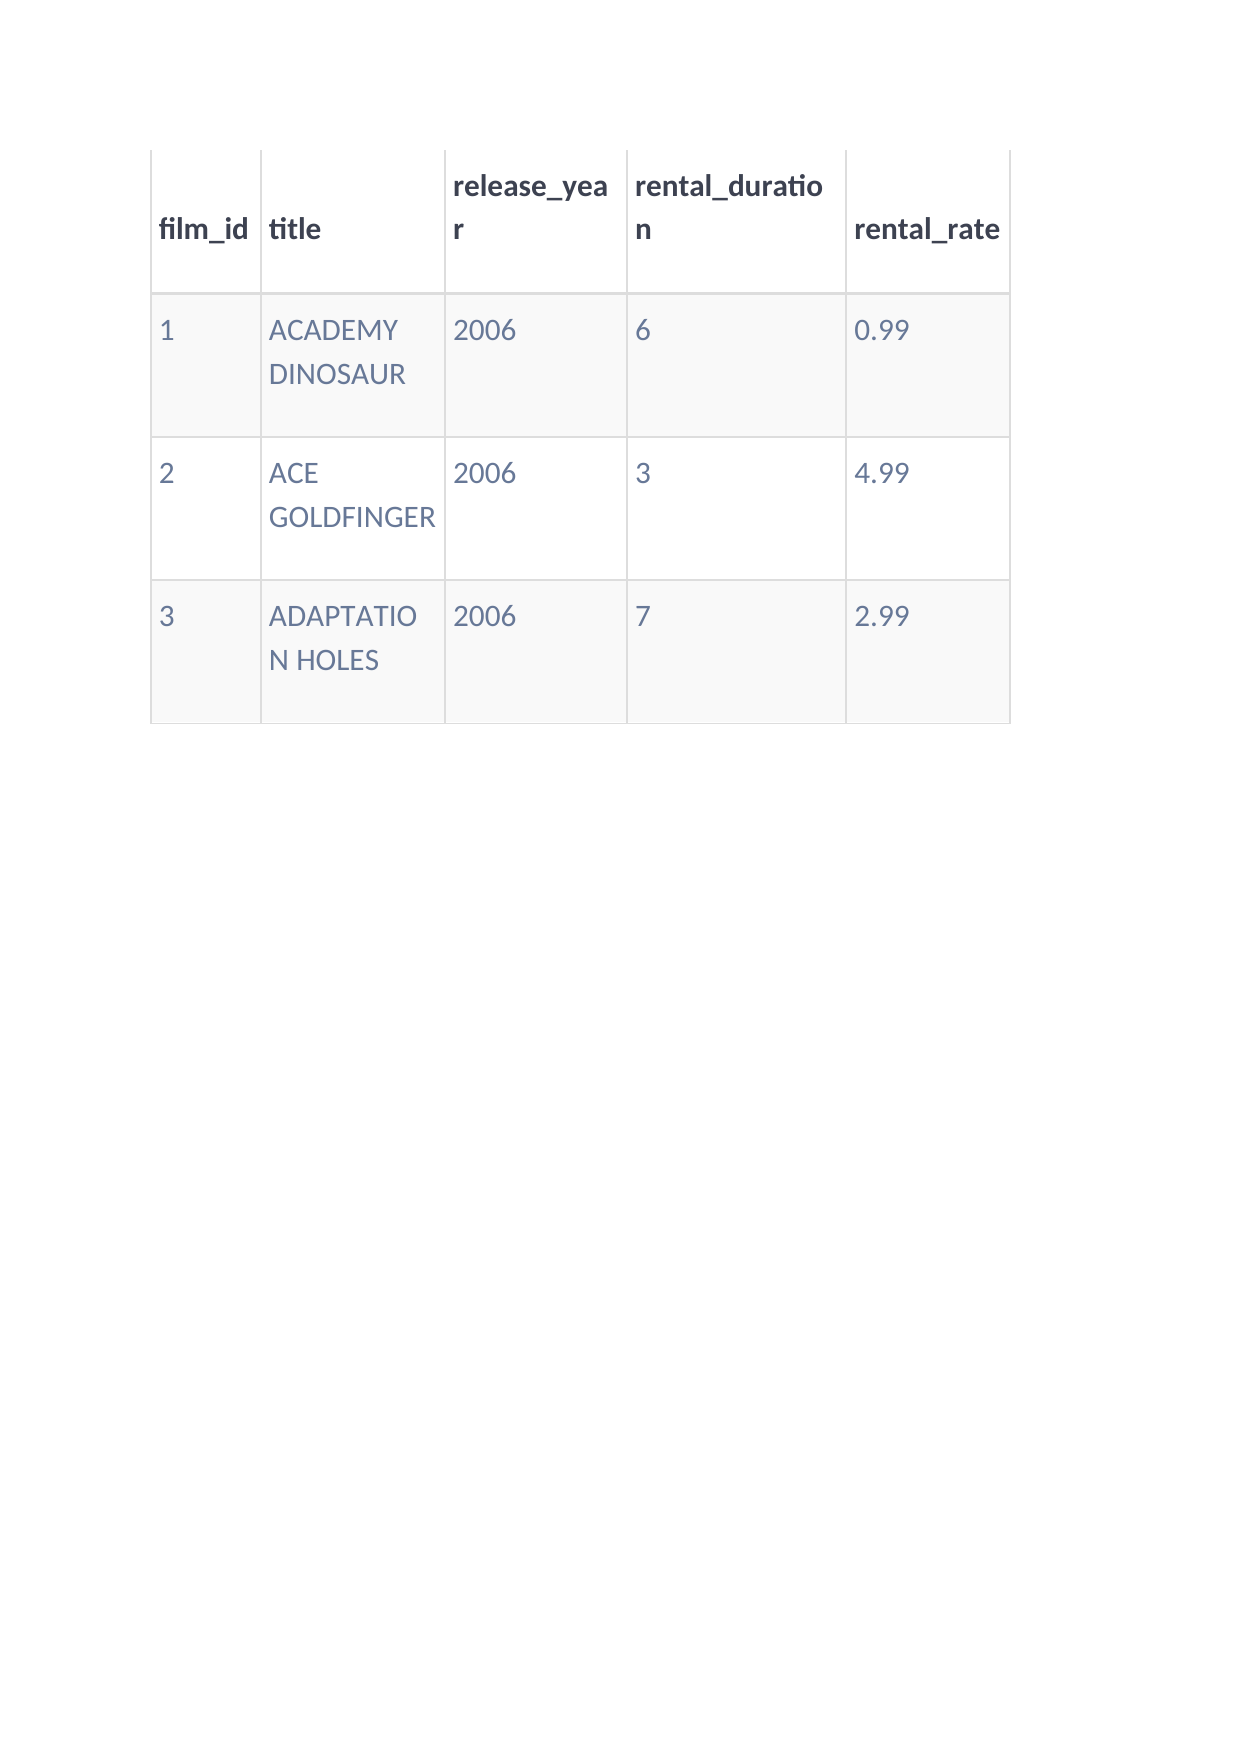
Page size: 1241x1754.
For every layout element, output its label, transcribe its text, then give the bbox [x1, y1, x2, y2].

table_cell 6 [628, 295, 845, 436]
table_cell 0.99 [847, 295, 1009, 436]
table_cell 3 [628, 438, 845, 579]
table_cell 1 [152, 295, 260, 436]
table_cell 2006 [446, 581, 626, 722]
table_header rental_duration [628, 150, 845, 292]
table_header title [262, 150, 444, 292]
table_cell 2.99 [847, 581, 1009, 722]
table_cell 4.99 [847, 438, 1009, 579]
table_cell 3 [152, 581, 260, 722]
table_cell ADAPTATION HOLES [262, 581, 444, 722]
table_header release_year [446, 150, 626, 292]
table_cell 2006 [446, 295, 626, 436]
table_header rental_rate [847, 150, 1009, 292]
table_cell 7 [628, 581, 845, 722]
table_header film_id [152, 150, 260, 292]
table_cell 2 [152, 438, 260, 579]
table_cell 2006 [446, 438, 626, 579]
table_cell ACADEMY DINOSAUR [262, 295, 444, 436]
table_cell ACE GOLDFINGER [262, 438, 444, 579]
